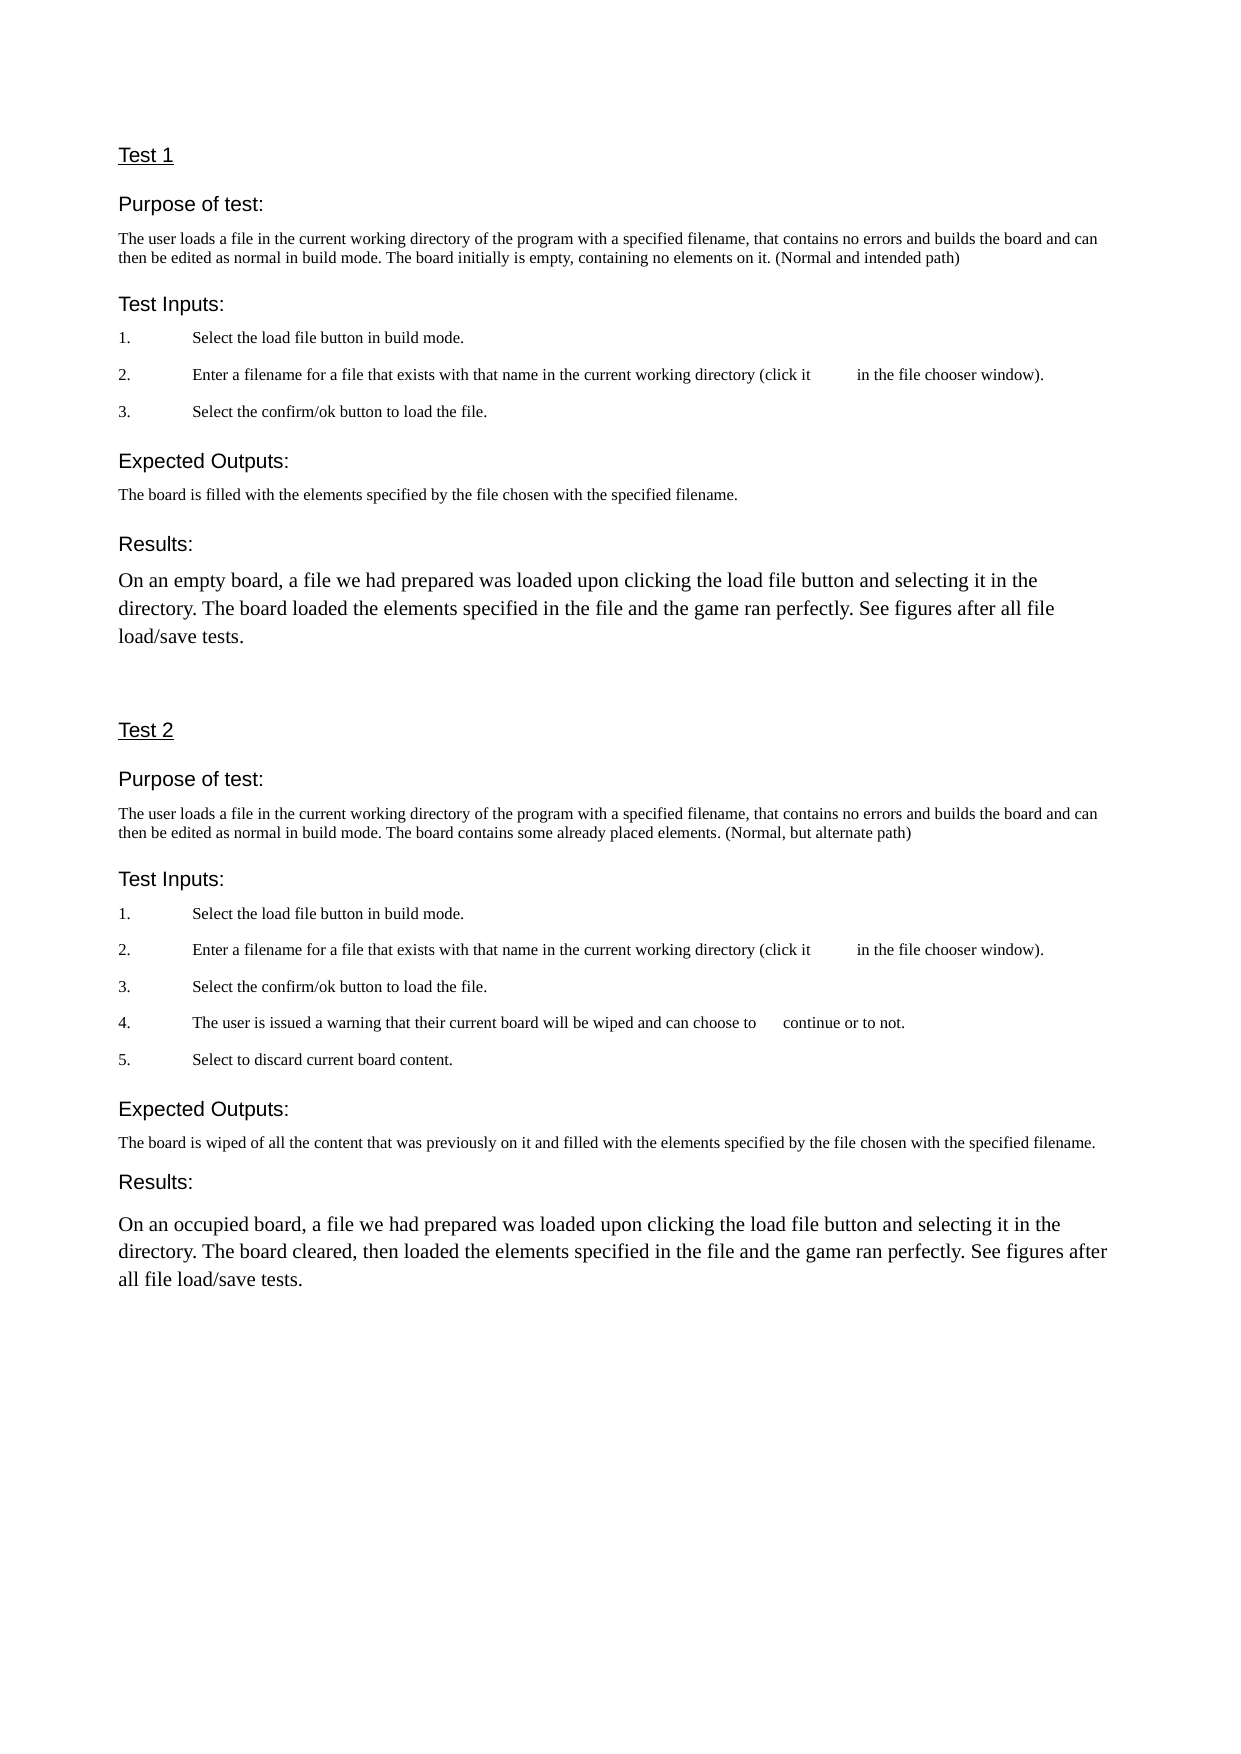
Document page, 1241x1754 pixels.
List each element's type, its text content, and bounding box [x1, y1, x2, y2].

text Purpose of test: [118, 767, 1122, 791]
text The user loads a file in the current working directory of the program with a specified filename, that contains no errors and builds the board and can then be edited as normal in build mode. The board initially is empty, containing no elements on it. (Normal and intended path) [118, 228, 1122, 267]
text 5. Select to discard current board content. [118, 1050, 1122, 1069]
text 1. Select the load file button in build mode. [118, 328, 1122, 347]
text 2. Enter a filename for a file that exists with that name in the current working directory (click it in the file chooser window). [118, 365, 1122, 384]
text Purpose of test: [118, 192, 1122, 216]
text Test Inputs: [118, 867, 1122, 891]
text The board is filled with the elements specified by the file chosen with the specified filename. [118, 485, 1122, 504]
text Test 2 [118, 718, 1122, 742]
text On an occupied board, a file we had prepared was loaded upon clicking the load file button and selecting it in the directory. The board cleared, then loaded the elements specified in the file and the game ran perfectly. See figures after all file load/save tests. [118, 1212, 1122, 1291]
text Test Inputs: [118, 292, 1122, 316]
text Expected Outputs: [118, 1097, 1122, 1121]
text 1. Select the load file button in build mode. [118, 903, 1122, 923]
text The user loads a file in the current working directory of the program with a specified filename, that contains no errors and builds the board and can then be edited as normal in build mode. The board contains some already placed elements. (Normal, but alternate path) [118, 804, 1122, 842]
text The board is wiped of all the content that was previously on it and filled with the elements specified by the file chosen with the specified filename. [118, 1133, 1122, 1152]
text 3. Select the confirm/ok button to load the file. [118, 401, 1122, 421]
text Results: [118, 532, 1122, 556]
text 4. The user is issued a warning that their current board will be wiped and can choose to continue or to not. [118, 1013, 1122, 1032]
text 2. Enter a filename for a file that exists with that name in the current working directory (click it in the file chooser window). [118, 940, 1122, 959]
text 3. Select the confirm/ok button to load the file. [118, 977, 1122, 996]
text Test 1 [118, 143, 1122, 167]
text Results: [118, 1170, 1122, 1194]
text Expected Outputs: [118, 448, 1122, 472]
text On an empty board, a file we had prepared was loaded upon clicking the load file button and selecting it in the directory. The board loaded the elements specified in the file and the game ran perfectly. See figures after all file load/save tests. [118, 568, 1122, 648]
